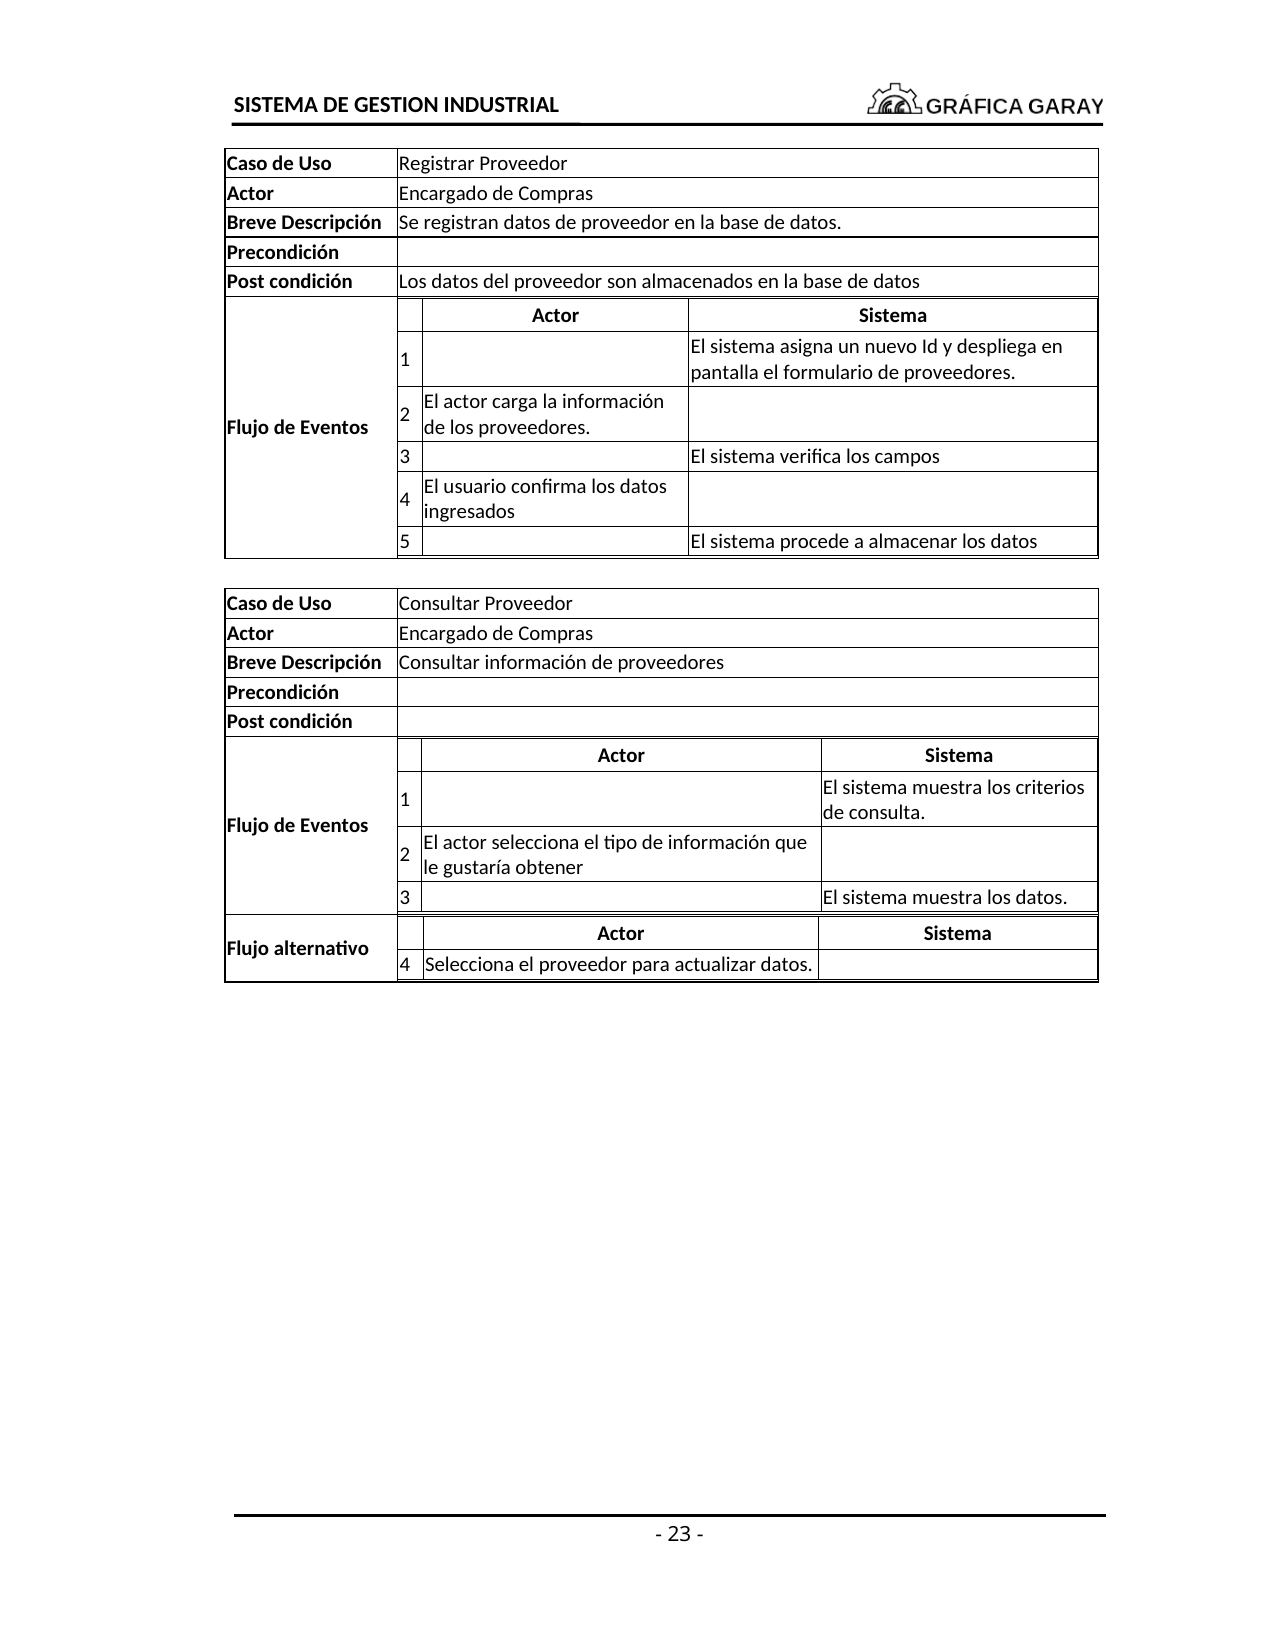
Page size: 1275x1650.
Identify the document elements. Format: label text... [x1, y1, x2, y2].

table_cell [398, 882, 421, 911]
table_cell Post condición [226, 707, 397, 736]
table_cell [398, 527, 422, 555]
table_cell Actor [226, 619, 397, 647]
table_cell Breve Descripción [226, 648, 397, 677]
table_cell [422, 882, 821, 911]
table_cell [398, 442, 422, 471]
table_cell Precondición [226, 678, 397, 706]
table_cell Los datos del proveedor son almacenados en la base de datos [398, 267, 1098, 296]
table_cell [398, 472, 422, 526]
table_cell [398, 238, 1098, 266]
table_header Registrar Proveedor [398, 149, 1098, 177]
table_cell Flujo de Eventos [226, 297, 397, 558]
table_cell [398, 772, 421, 826]
table_cell Precondición [226, 238, 397, 266]
table_header Consultar Proveedor [398, 589, 1098, 617]
table_cell [822, 739, 1097, 771]
table_cell [398, 332, 422, 386]
table_cell [822, 827, 1097, 881]
table_cell [398, 678, 1098, 706]
table_cell [424, 950, 818, 979]
table_cell [422, 739, 821, 771]
table_cell Se registran datos de proveedor en la base de datos. [398, 208, 1098, 236]
table_cell [398, 707, 1098, 736]
table_cell [423, 299, 688, 331]
table_cell [422, 827, 821, 881]
table_cell [822, 882, 1097, 911]
table_cell Encargado de Compras [398, 178, 1098, 207]
table_cell [689, 387, 1097, 441]
table_cell [819, 950, 1097, 979]
table_header Caso de Uso [226, 589, 397, 617]
table_cell [423, 387, 688, 441]
table_cell [398, 950, 423, 979]
table_cell [423, 332, 688, 386]
table_cell [423, 527, 688, 555]
table_cell [398, 827, 421, 881]
table_cell [689, 527, 1097, 555]
table_cell [423, 472, 688, 526]
table_cell [398, 387, 422, 441]
table_cell [689, 332, 1097, 386]
table_cell [398, 299, 422, 331]
table_cell [689, 472, 1097, 526]
table_cell [822, 772, 1097, 826]
table_cell [398, 917, 423, 949]
table_cell [689, 442, 1097, 471]
table_cell Flujo de Eventos [226, 737, 397, 913]
table_cell Encargado de Compras [398, 619, 1098, 647]
table_cell Flujo alternativo [226, 915, 397, 981]
table_cell Post condición [226, 267, 397, 296]
table_cell Actor [226, 178, 397, 207]
table_cell [819, 917, 1097, 949]
table_cell Consultar información de proveedores [398, 648, 1098, 677]
table_cell [689, 299, 1097, 331]
table_cell [422, 772, 821, 826]
table_cell [424, 917, 818, 949]
table_cell [398, 739, 421, 771]
table_cell Breve Descripción [226, 208, 397, 236]
table_cell [423, 442, 688, 471]
table_header Caso de Uso [226, 149, 397, 177]
